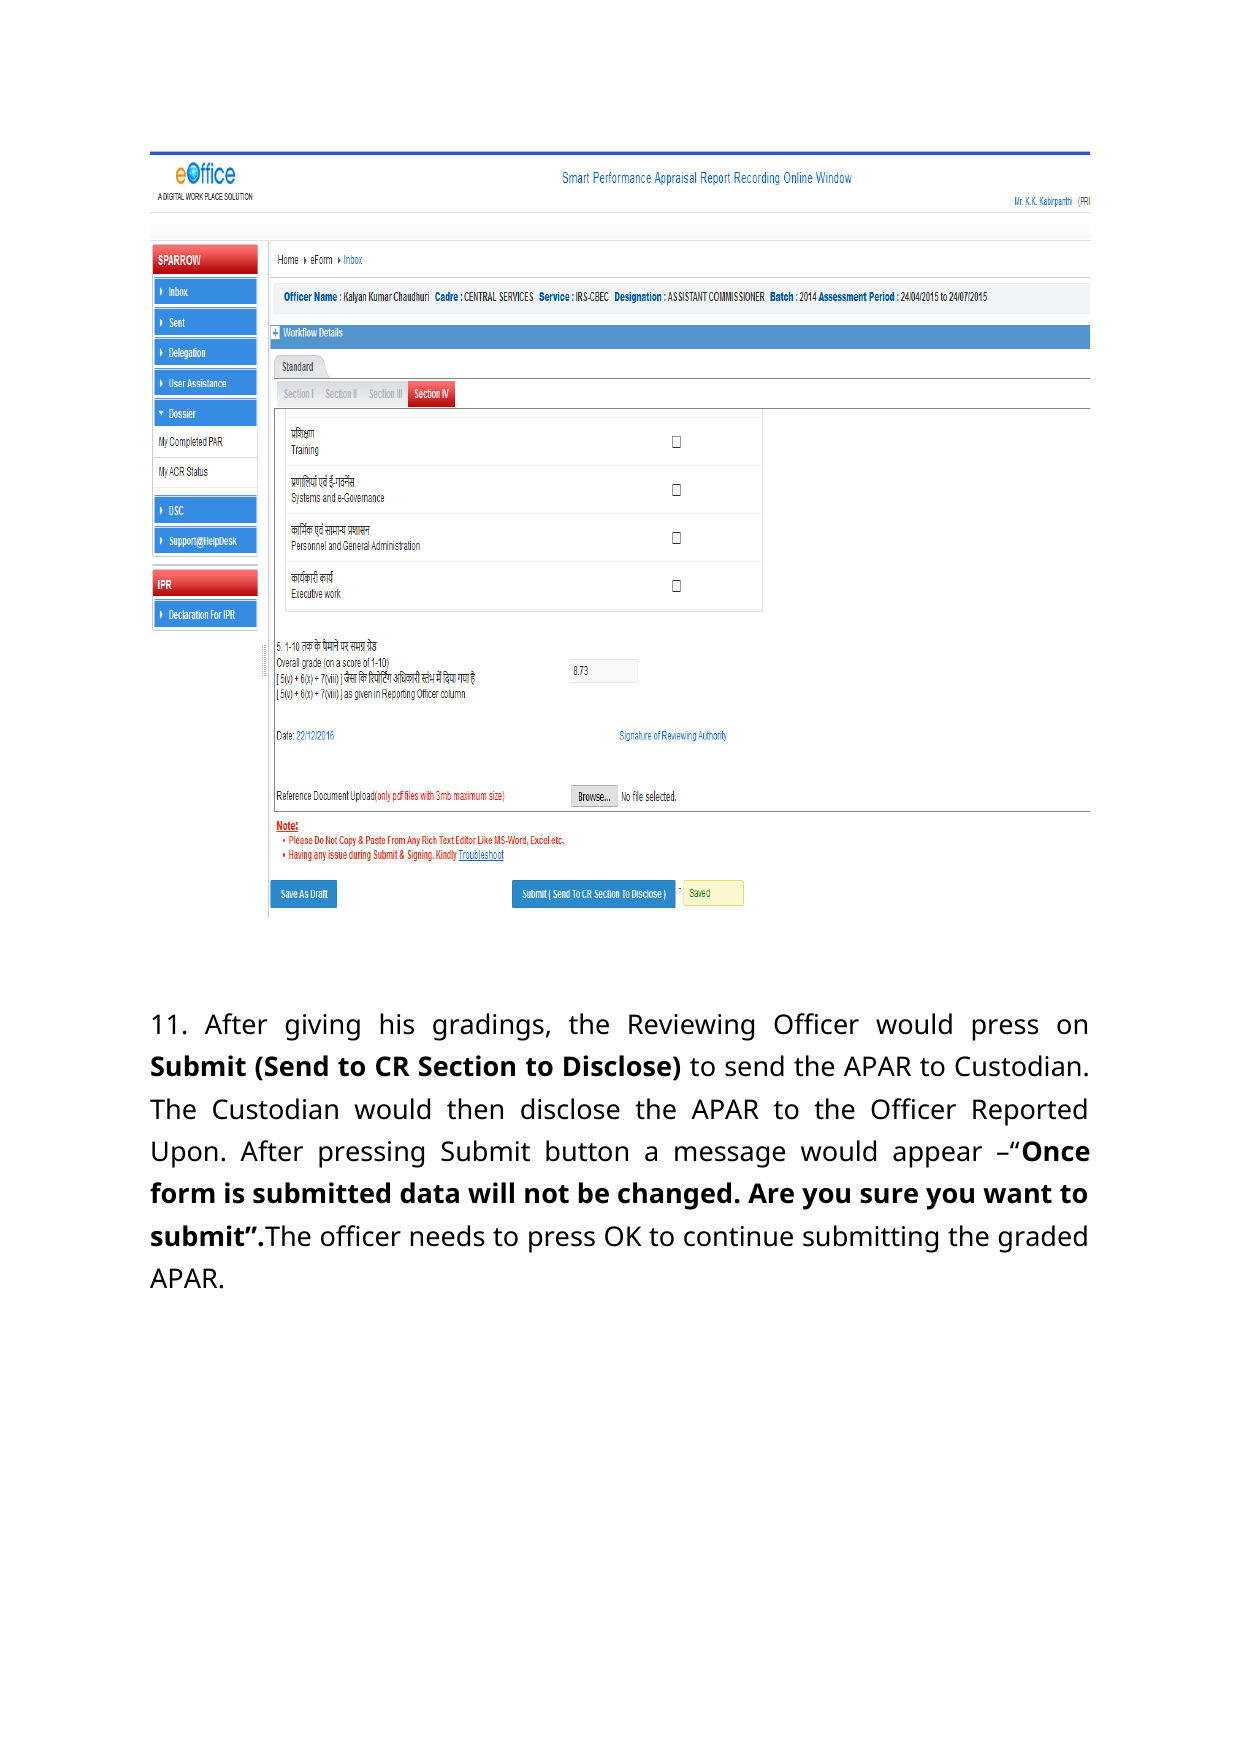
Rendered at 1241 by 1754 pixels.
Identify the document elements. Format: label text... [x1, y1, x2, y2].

picture [150, 150, 1091, 918]
text 11. After giving his gradings, the Reviewing Officer would press on Submit (Send to CR Section to Disclose) to send the APAR to Custodian. The Custodian would then disclose the APAR to the Officer Reported Upon. After pressing Submit button a message would appear –“Once form is submitted data will not be changed. Are you sure you want to submit”.The officer needs to press OK to continue submitting the graded APAR. [150, 1005, 1090, 1297]
